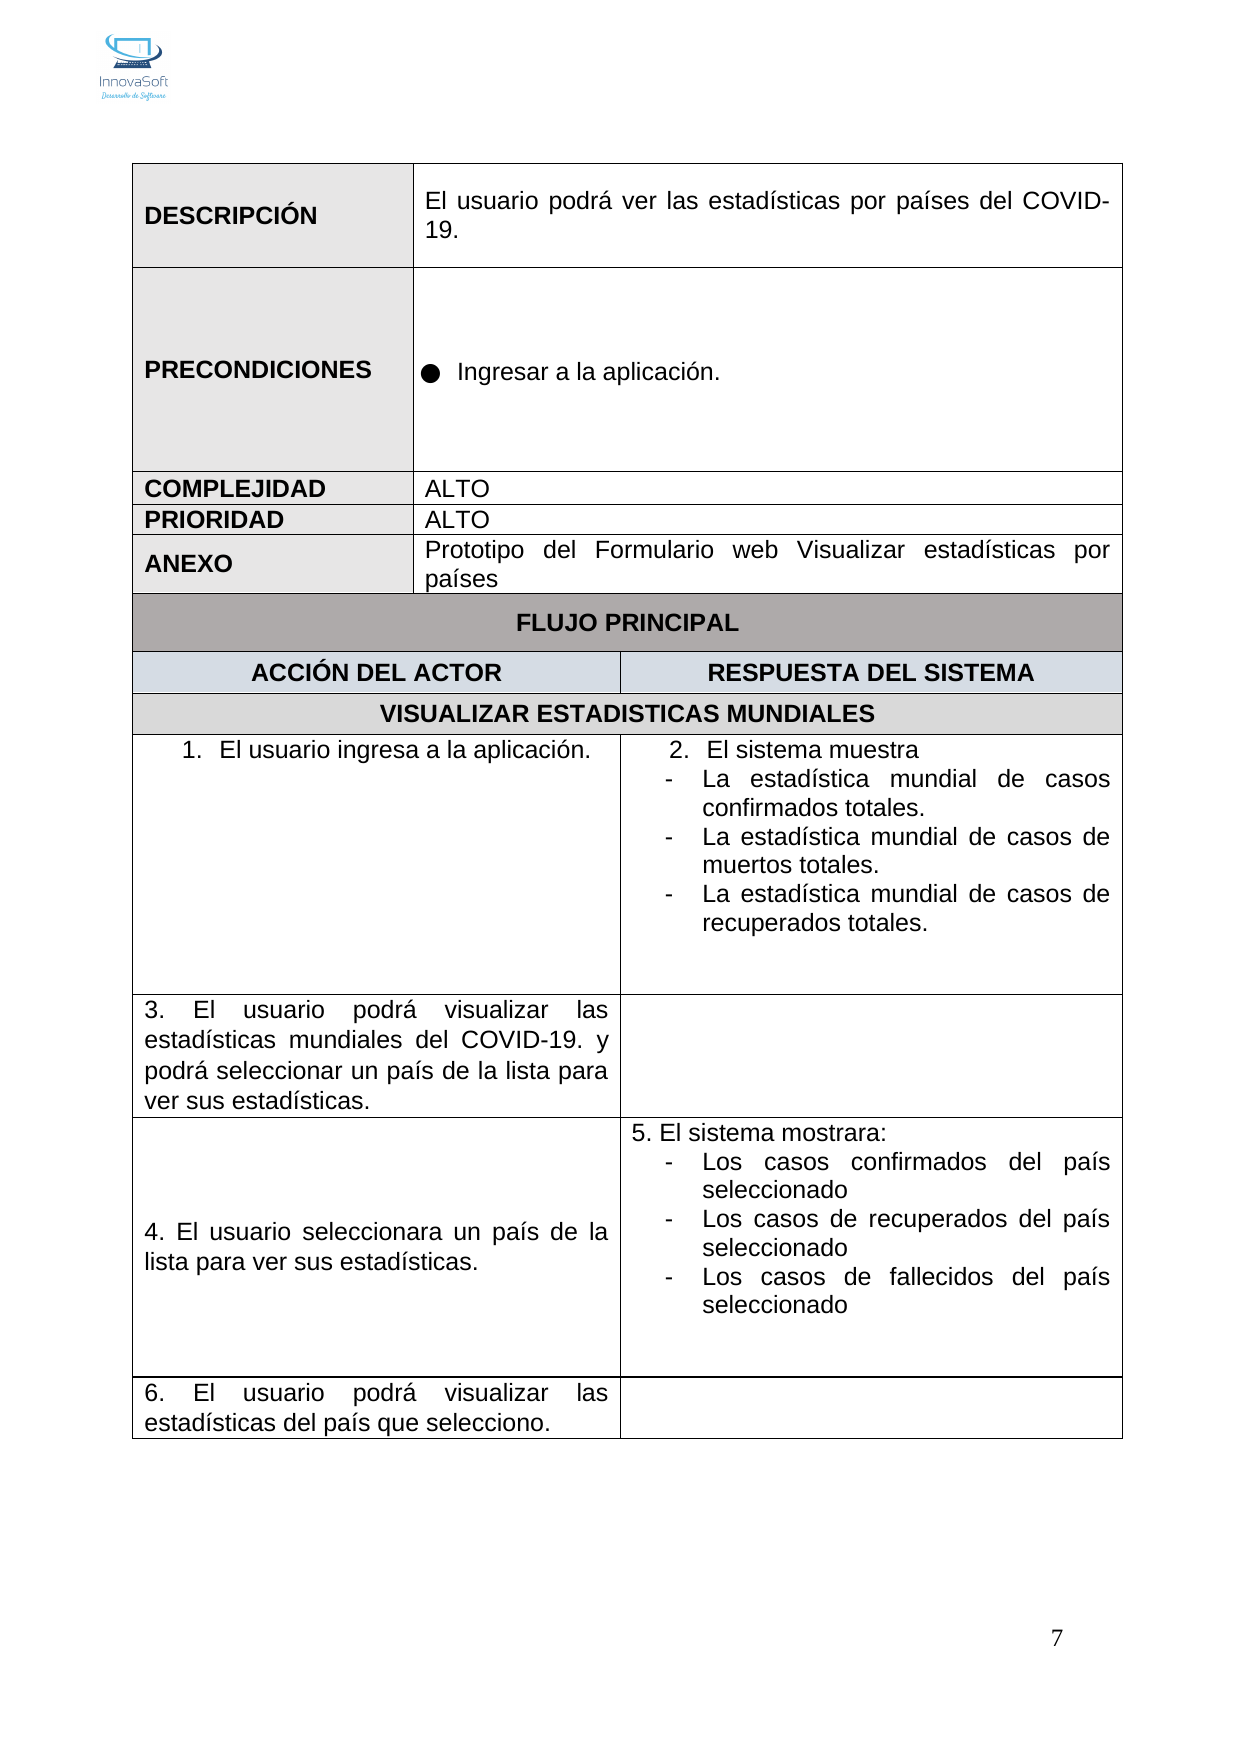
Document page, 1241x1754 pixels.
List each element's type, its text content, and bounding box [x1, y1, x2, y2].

table_cell FLUJO PRINCIPAL [133, 594, 1122, 651]
table_cell ANEXO [133, 535, 413, 592]
table_cell 3. El usuario podrá visualizar las estadísticas mundiales del COVID-19. y podrá seleccionar un país de la lista para ver sus estadísticas. [133, 995, 620, 1117]
table_cell 5. El sistema mostrara: Los casos confirmados del país seleccionado Los casos de recuperados del país seleccionado Los casos de fallecidos del país seleccionado [621, 1118, 1122, 1376]
table_cell El usuario ingresa a la aplicación. [133, 735, 620, 994]
table_cell 6. El usuario podrá visualizar las estadísticas del país que selecciono. [133, 1378, 620, 1438]
table_cell PRIORIDAD [133, 505, 413, 534]
table_cell [621, 1378, 1122, 1438]
table_cell 4. El usuario seleccionara un país de la lista para ver sus estadísticas. [133, 1118, 620, 1376]
table_cell PRECONDICIONES [133, 268, 413, 471]
table_cell ALTO [414, 505, 1122, 534]
table_cell El usuario podrá ver las estadísticas por países del COVID-19. [414, 164, 1122, 267]
table_cell Prototipo del Formulario web Visualizar estadísticas por países [414, 535, 1122, 592]
table_cell [621, 995, 1122, 1117]
table_cell RESPUESTA DEL SISTEMA [621, 652, 1122, 692]
table_cell DESCRIPCIÓN [133, 164, 413, 267]
table_cell VISUALIZAR ESTADISTICAS MUNDIALES [133, 694, 1122, 734]
picture [96, 31, 172, 104]
table_cell El sistema muestra La estadística mundial de casos confirmados totales. La estadística mundial de casos de muertos totales. La estadística mundial de casos de recuperados totales. [621, 735, 1122, 994]
table_cell ACCIÓN DEL ACTOR [133, 652, 620, 692]
table_cell Ingresar a la aplicación. [414, 268, 1122, 471]
table_cell COMPLEJIDAD [133, 472, 413, 504]
table_cell ALTO [414, 472, 1122, 504]
